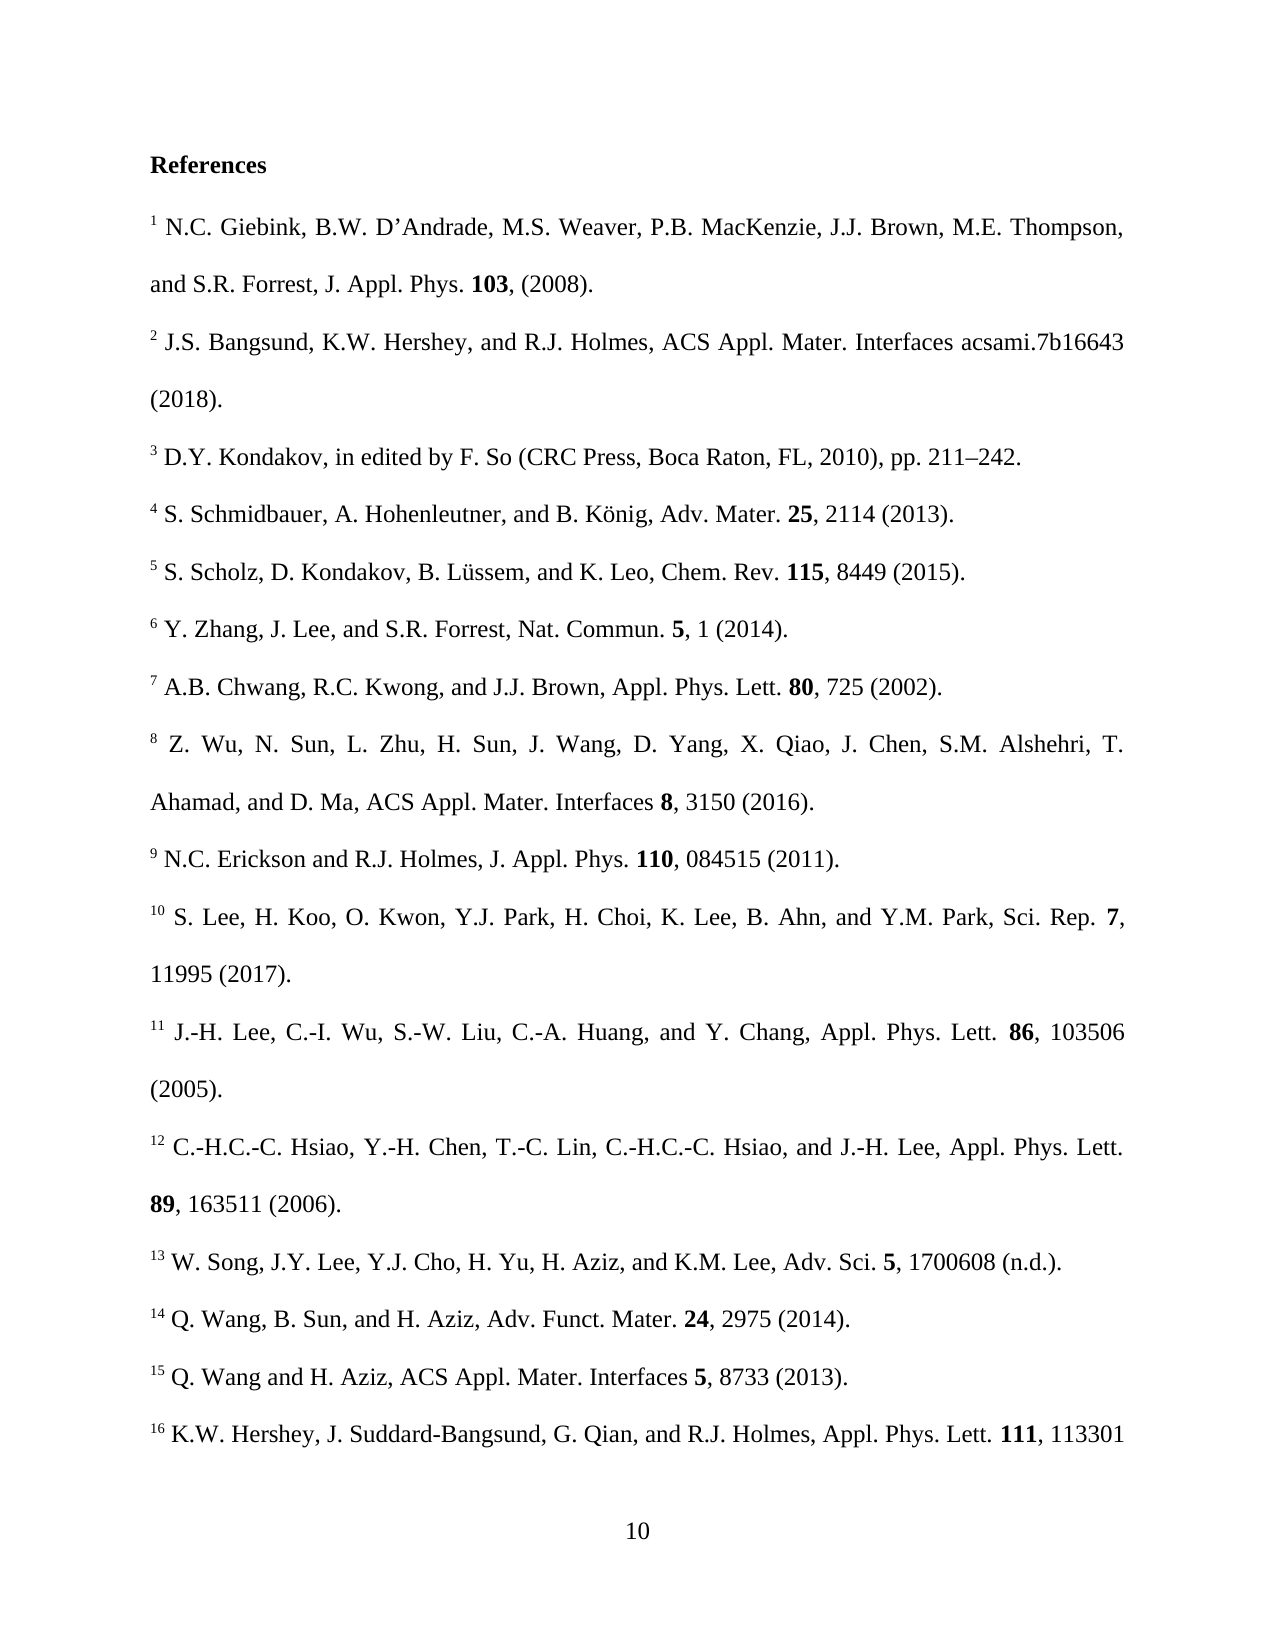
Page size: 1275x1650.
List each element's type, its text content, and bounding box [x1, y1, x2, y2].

text 9 N.C. Erickson and R.J. Holmes, J. Appl. Phys. 110, 084515 (2011). [150, 844, 1125, 873]
text 15 Q. Wang and H. Aziz, ACS Appl. Mater. Interfaces 5, 8733 (2013). [150, 1362, 1125, 1391]
text 11 J.-H. Lee, C.-I. Wu, S.-W. Liu, C.-A. Huang, and Y. Chang, Appl. Phys. Lett. 86, 103506 (2005). [150, 1017, 1125, 1103]
text References [150, 150, 1125, 179]
text 2 J.S. Bangsund, K.W. Hershey, and R.J. Holmes, ACS Appl. Mater. Interfaces acsami.7b16643 (2018). [150, 327, 1125, 413]
text 5 S. Scholz, D. Kondakov, B. Lüssem, and K. Leo, Chem. Rev. 115, 8449 (2015). [150, 557, 1125, 586]
text 12 C.-H.C.-C. Hsiao, Y.-H. Chen, T.-C. Lin, C.-H.C.-C. Hsiao, and J.-H. Lee, Appl. Phys. Lett. 89, 163511 (2006). [150, 1132, 1125, 1218]
text 3 D.Y. Kondakov, in edited by F. So (CRC Press, Boca Raton, FL, 2010), pp. 211–242. [150, 442, 1125, 471]
text 14 Q. Wang, B. Sun, and H. Aziz, Adv. Funct. Mater. 24, 2975 (2014). [150, 1304, 1125, 1333]
text 13 W. Song, J.Y. Lee, Y.J. Cho, H. Yu, H. Aziz, and K.M. Lee, Adv. Sci. 5, 1700608 (n.d.). [150, 1247, 1125, 1276]
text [150, 1419, 1125, 1448]
text 1 N.C. Giebink, B.W. D’Andrade, M.S. Weaver, P.B. MacKenzie, J.J. Brown, M.E. Thompson, and S.R. Forrest, J. Appl. Phys. 103, (2008). [150, 212, 1125, 298]
text 8 Z. Wu, N. Sun, L. Zhu, H. Sun, J. Wang, D. Yang, X. Qiao, J. Chen, S.M. Alshehri, T. Ahamad, and D. Ma, ACS Appl. Mater. Interfaces 8, 3150 (2016). [150, 729, 1125, 816]
text 7 A.B. Chwang, R.C. Kwong, and J.J. Brown, Appl. Phys. Lett. 80, 725 (2002). [150, 672, 1125, 701]
text 6 Y. Zhang, J. Lee, and S.R. Forrest, Nat. Commun. 5, 1 (2014). [150, 614, 1125, 643]
text 10 S. Lee, H. Koo, O. Kwon, Y.J. Park, H. Choi, K. Lee, B. Ahn, and Y.M. Park, Sci. Rep. 7, 11995 (2017). [150, 902, 1125, 988]
text 4 S. Schmidbauer, A. Hohenleutner, and B. König, Adv. Mater. 25, 2114 (2013). [150, 499, 1125, 528]
